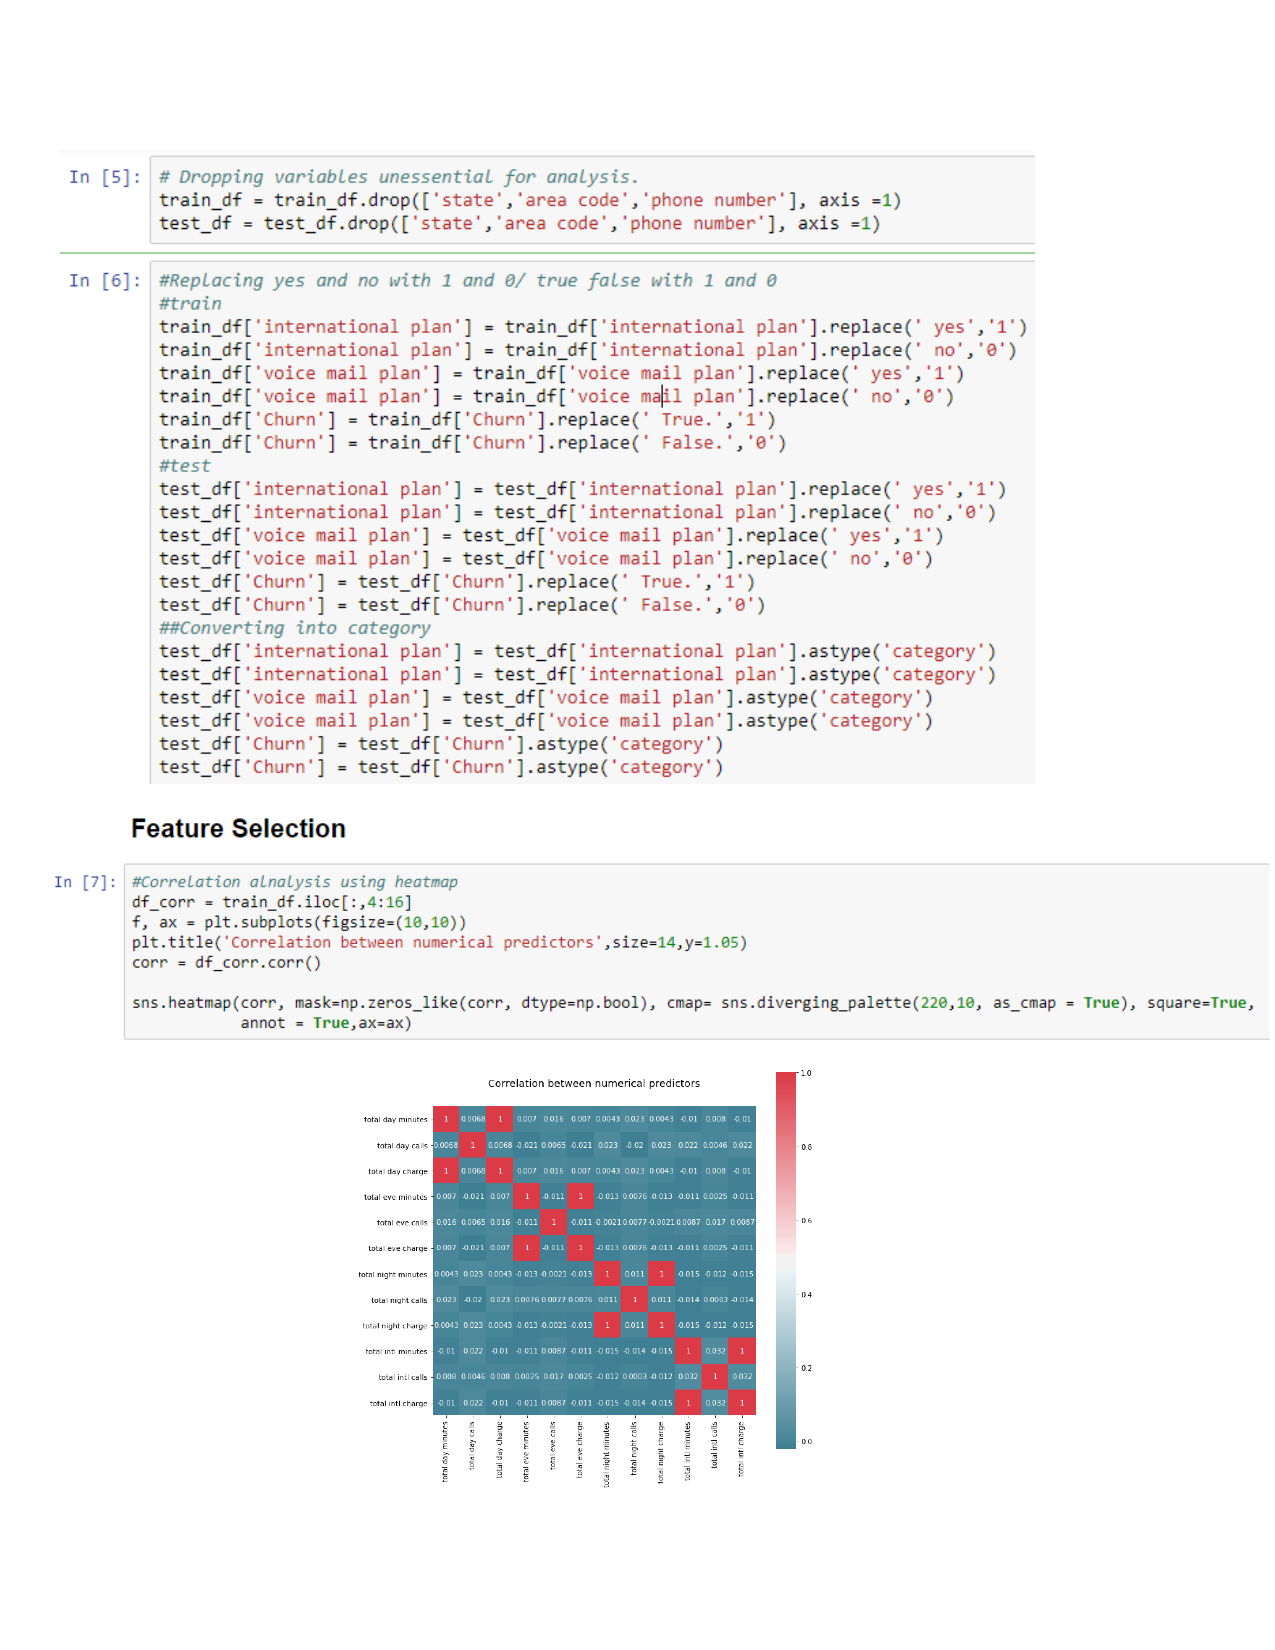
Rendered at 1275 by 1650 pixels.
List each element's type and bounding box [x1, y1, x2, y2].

picture [353, 1065, 817, 1491]
picture [45, 802, 1270, 1047]
picture [60, 150, 1035, 784]
